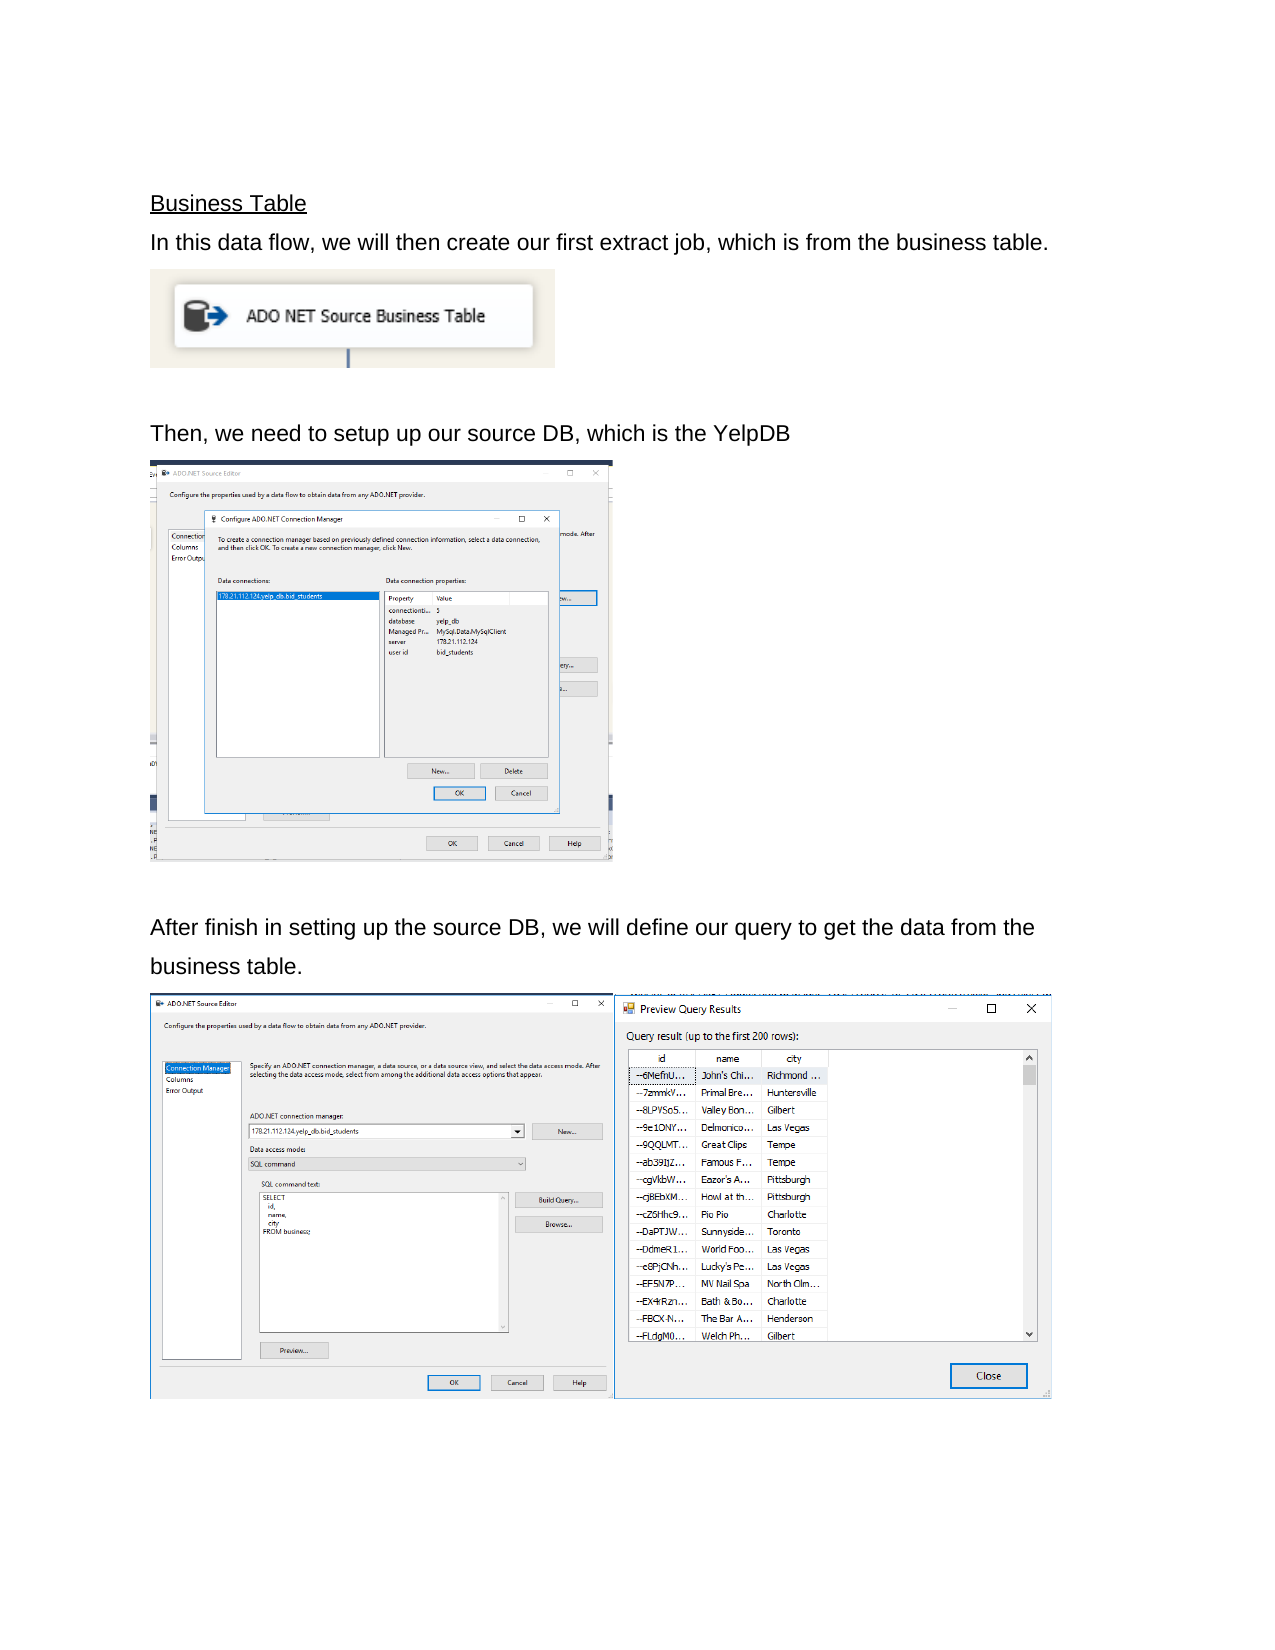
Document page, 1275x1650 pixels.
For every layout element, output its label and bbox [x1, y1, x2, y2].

text [150, 150, 1125, 1478]
picture [150, 269, 555, 368]
picture [150, 993, 1052, 1399]
picture [150, 460, 613, 862]
